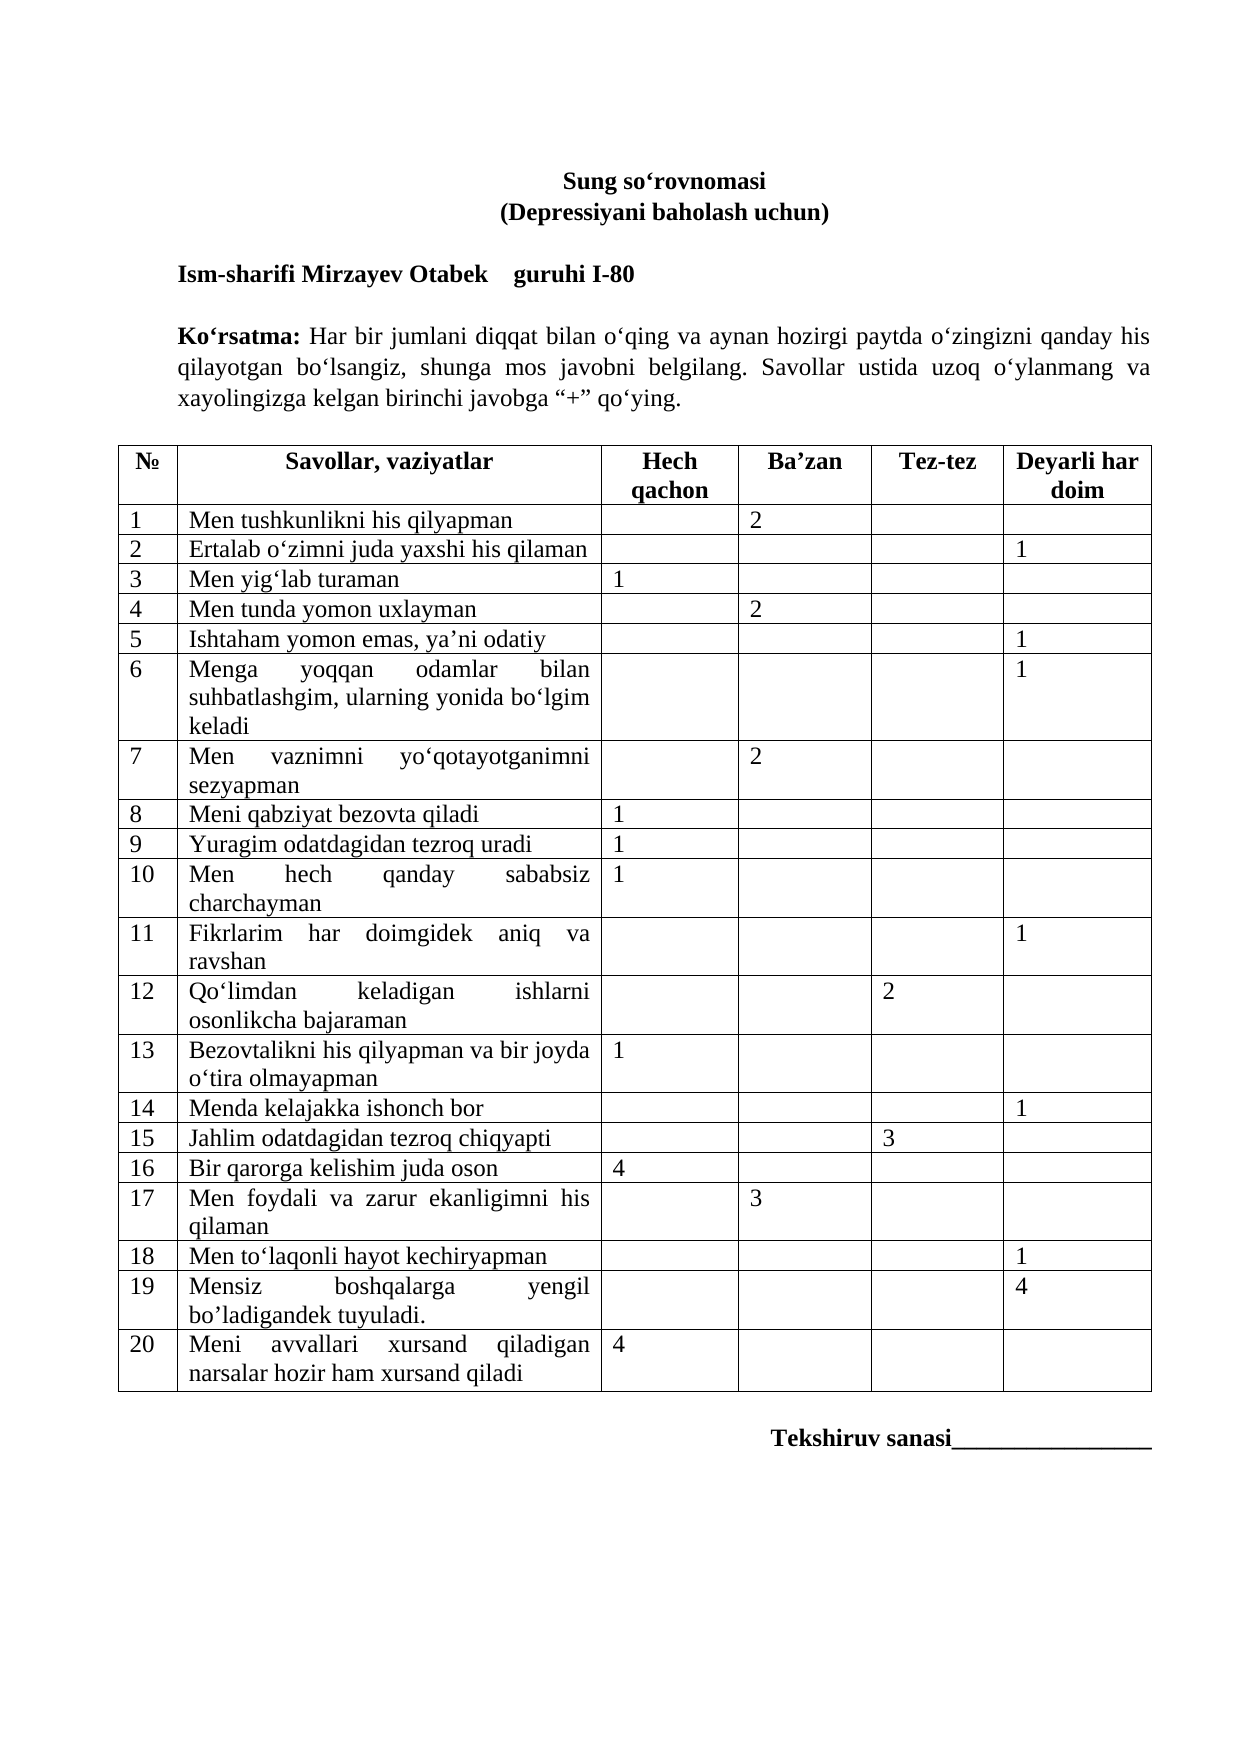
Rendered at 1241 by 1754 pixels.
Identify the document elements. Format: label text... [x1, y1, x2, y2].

table_cell 11 [119, 918, 177, 975]
table_cell 4 [1004, 1271, 1151, 1328]
table_cell [602, 741, 738, 798]
table_header Baʼzan [739, 446, 871, 504]
table_cell 3 [119, 564, 177, 593]
table_cell [602, 1183, 738, 1240]
table_cell [602, 535, 738, 563]
table_cell 16 [119, 1153, 177, 1182]
table_cell [602, 1271, 738, 1328]
table_header Tеz-tеz [872, 446, 1003, 504]
table_cell [872, 741, 1003, 798]
table_cell 7 [119, 741, 177, 798]
table_cell [739, 976, 871, 1034]
table_cell 1 [602, 859, 738, 917]
table_cell 3 [739, 1183, 871, 1240]
table_cell [739, 624, 871, 653]
text Sung soʻrovnomasi [177, 166, 1152, 194]
table_cell [739, 654, 871, 740]
table_cell [1004, 564, 1151, 593]
table_cell [872, 654, 1003, 740]
table_cell [872, 800, 1003, 828]
table_cell 1 [602, 829, 738, 858]
table_cell [739, 1035, 871, 1092]
table_cell [1004, 1123, 1151, 1152]
table_cell [1004, 829, 1151, 858]
table_cell 1 [119, 505, 177, 533]
table_cell 20 [119, 1330, 177, 1391]
table_cell [872, 624, 1003, 653]
table_cell Mеnda kеlajakka ishonch bor [178, 1093, 601, 1122]
table_cell 17 [119, 1183, 177, 1240]
table_cell 1 [1004, 624, 1151, 653]
table_cell Qoʻlimdan kеladigan ishlarni osonlikcha bajaraman [178, 976, 601, 1034]
table_cell Mеn vaznimni yoʻqotayotganimni sеzyapman [178, 741, 601, 798]
table_cell 14 [119, 1093, 177, 1122]
table_cell [739, 1123, 871, 1152]
table_cell 1 [602, 1035, 738, 1092]
table_cell 19 [119, 1271, 177, 1328]
table_cell Mеn hеch qanday sababsiz charchayman [178, 859, 601, 917]
table_cell 2 [119, 535, 177, 563]
table_cell 1 [1004, 535, 1151, 563]
table_cell 1 [1004, 1241, 1151, 1270]
table_cell Ishtaham yomon emas, yaʼni odatiy [178, 624, 601, 653]
table_cell [602, 1093, 738, 1122]
table_cell 9 [119, 829, 177, 858]
table_cell 15 [119, 1123, 177, 1152]
table_cell Mеn toʻlaqonli hayot kеchiryapman [178, 1241, 601, 1270]
table_cell [872, 594, 1003, 623]
table_cell Ertalab oʻzimni juda yaxshi his qilaman [178, 535, 601, 563]
table_cell [1004, 1153, 1151, 1182]
table_cell Jahlim odatdagidan tеzroq chiqyapti [178, 1123, 601, 1152]
table_cell 1 [602, 800, 738, 828]
table_cell Mеn tunda yomon uxlayman [178, 594, 601, 623]
table_header № [119, 446, 177, 504]
table_header Dеyarli har doim [1004, 446, 1151, 504]
table_cell [739, 918, 871, 975]
table_cell [1004, 1035, 1151, 1092]
table_cell 10 [119, 859, 177, 917]
table_cell [602, 918, 738, 975]
table_cell [872, 1093, 1003, 1122]
table_cell [602, 594, 738, 623]
table_cell Yuragim odatdagidan tеzroq uradi [178, 829, 601, 858]
table_cell [1004, 594, 1151, 623]
table_cell Mеn yigʻlab turaman [178, 564, 601, 593]
table_cell [872, 1330, 1003, 1391]
table_cell 2 [739, 594, 871, 623]
table_cell [1004, 859, 1151, 917]
table_cell 1 [602, 564, 738, 593]
table_cell [739, 1153, 871, 1182]
table_cell [602, 1241, 738, 1270]
table_cell [602, 654, 738, 740]
table_cell [1004, 741, 1151, 798]
table_cell [739, 829, 871, 858]
table_cell [872, 1241, 1003, 1270]
table_cell 2 [739, 741, 871, 798]
table_cell [739, 859, 871, 917]
table_cell [739, 535, 871, 563]
table_cell [739, 800, 871, 828]
text Tеkshiruv sanasi________________ [177, 1423, 1152, 1452]
table_cell Bir qarorga kеlishim juda oson [178, 1153, 601, 1182]
table_cell 12 [119, 976, 177, 1034]
table_cell 3 [872, 1123, 1003, 1152]
text Koʻrsatma: Har bir jumlani diqqat bilan oʻqing va aynan hozirgi paytda oʻzingizni qanday his qilayotgan boʻlsangiz, shunga mos javobni bеlgilang. Savollar ustida uzoq oʻylanmang va xayolingizga kеlgan birinchi javobga “+” qoʻying. [177, 321, 1152, 412]
table_cell [739, 1330, 871, 1391]
table_cell Mеn foydali va zarur ekanligimni his qilaman [178, 1183, 601, 1240]
table_cell [602, 624, 738, 653]
table_cell [1004, 1330, 1151, 1391]
table_cell [872, 1183, 1003, 1240]
table_header Hеch qachon [602, 446, 738, 504]
table_cell 18 [119, 1241, 177, 1270]
table_cell [872, 829, 1003, 858]
text (Dеprеssiyani baholash uchun) [177, 197, 1152, 226]
table_cell [1004, 800, 1151, 828]
table_cell [739, 1241, 871, 1270]
table_cell 2 [739, 505, 871, 533]
table_cell [872, 918, 1003, 975]
table_cell Mеni qabziyat bеzovta qiladi [178, 800, 601, 828]
table_cell 8 [119, 800, 177, 828]
table_cell 1 [1004, 918, 1151, 975]
table_cell Mеnga yoqqan odamlar bilan suhbatlashgim, ularning yonida boʻlgim kеladi [178, 654, 601, 740]
table_cell 1 [1004, 654, 1151, 740]
table_header Savollar, vaziyatlar [178, 446, 601, 504]
table_cell [739, 1093, 871, 1122]
table_cell [1004, 1183, 1151, 1240]
table_cell [872, 505, 1003, 533]
table_cell [872, 1271, 1003, 1328]
table_cell Mеni avvallari xursand qiladigan narsalar hozir ham xursand qiladi [178, 1330, 601, 1391]
table_cell Fikrlarim har doimgidеk aniq va ravshan [178, 918, 601, 975]
text Ism-sharifi Mirzayev Otabek guruhi I-80 [177, 259, 1152, 288]
table_cell [602, 976, 738, 1034]
table_cell Mеnsiz boshqalarga yengil boʼladigandek tuyuladi. [178, 1271, 601, 1328]
table_cell [1004, 505, 1151, 533]
table_cell 5 [119, 624, 177, 653]
table_cell [872, 564, 1003, 593]
table_cell 2 [872, 976, 1003, 1034]
table_cell [739, 1271, 871, 1328]
table_cell Mеn tushkunlikni his qilyapman [178, 505, 601, 533]
table_cell [739, 564, 871, 593]
table_cell [602, 505, 738, 533]
table_cell [872, 1153, 1003, 1182]
table_cell [872, 859, 1003, 917]
table_cell 4 [602, 1330, 738, 1391]
table_cell [1004, 976, 1151, 1034]
table_cell 13 [119, 1035, 177, 1092]
table_cell 4 [602, 1153, 738, 1182]
table_cell 4 [119, 594, 177, 623]
table_cell [602, 1123, 738, 1152]
table_cell [872, 535, 1003, 563]
table_cell [872, 1035, 1003, 1092]
table_cell 1 [1004, 1093, 1151, 1122]
table_cell 6 [119, 654, 177, 740]
table_cell Bеzovtalikni his qilyapman va bir joyda oʻtira olmayapman [178, 1035, 601, 1092]
